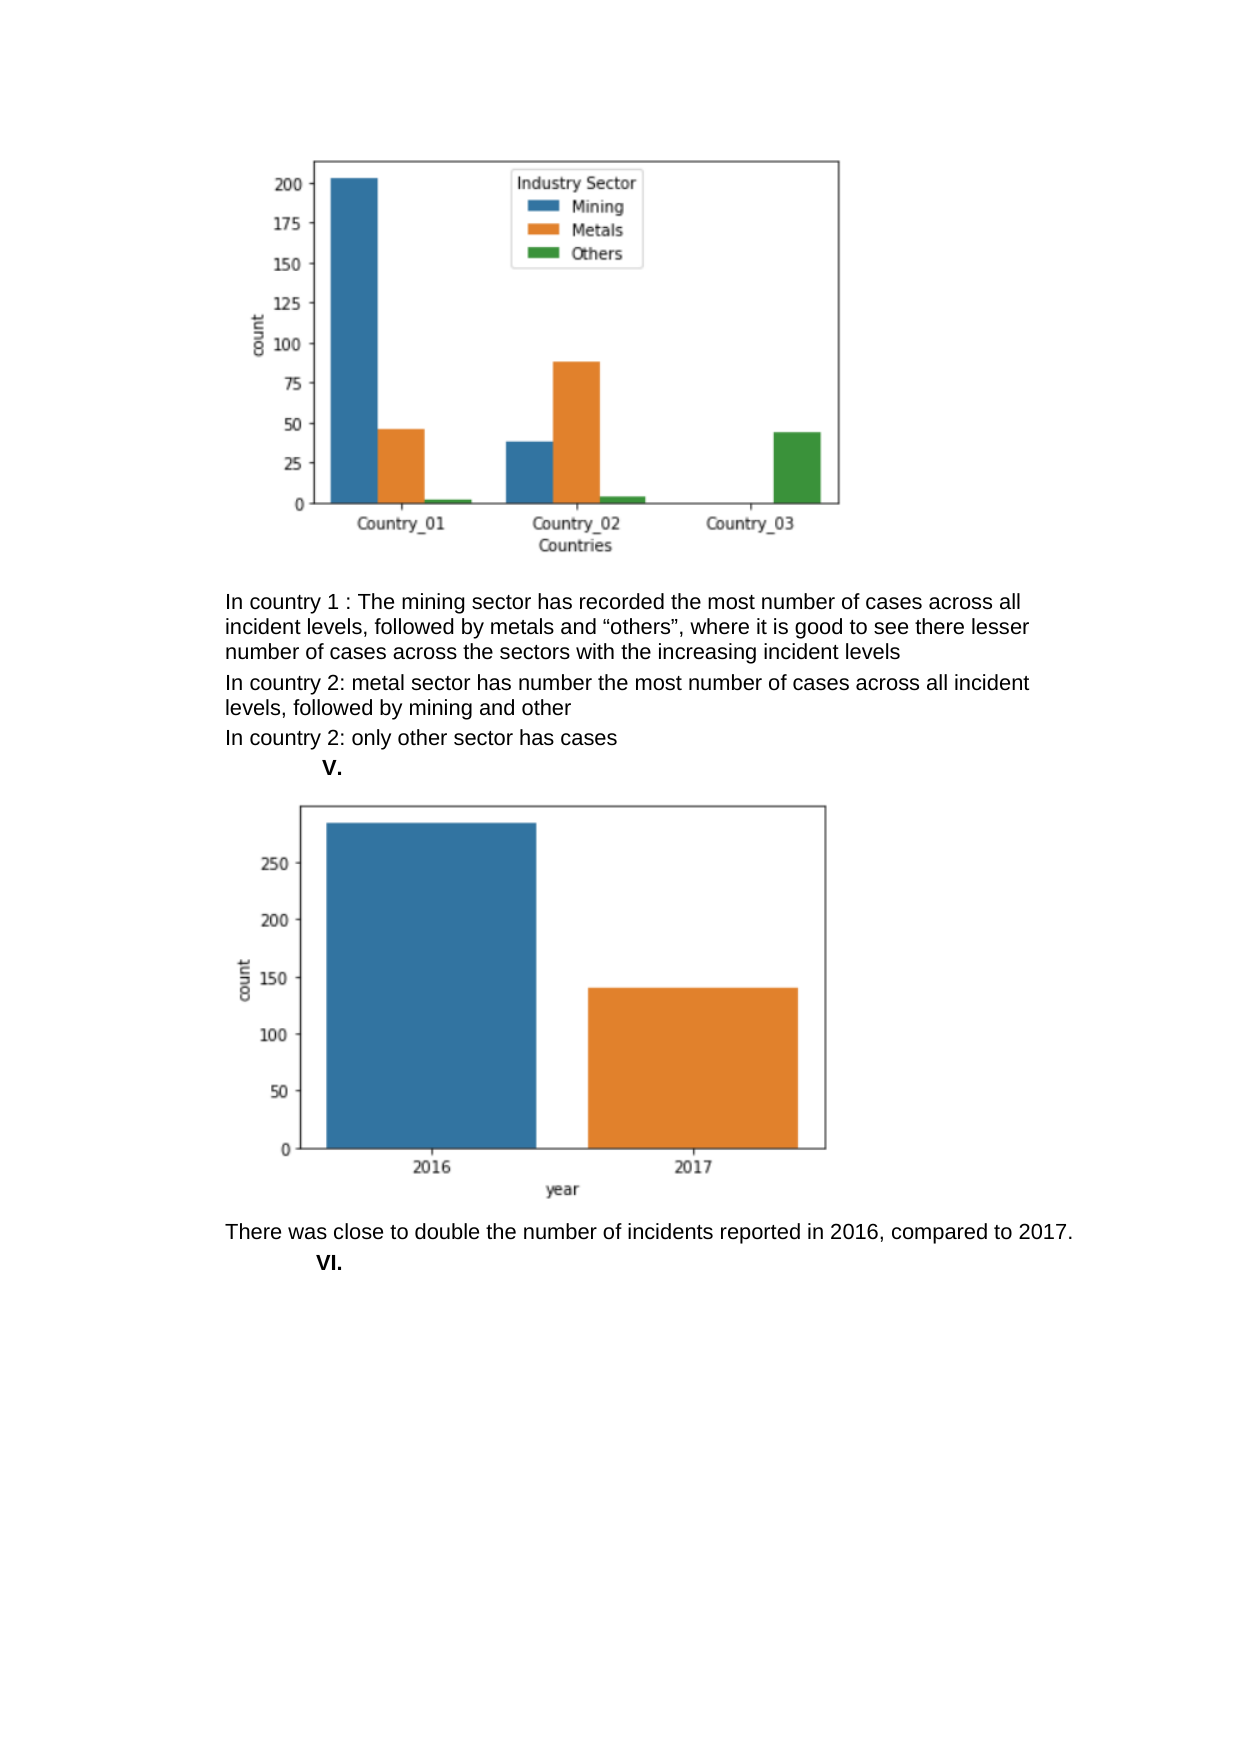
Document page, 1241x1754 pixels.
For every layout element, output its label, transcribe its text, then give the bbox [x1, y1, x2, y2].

picture [235, 150, 894, 554]
text In country 2: only other sector has cases [225, 725, 1090, 750]
text In country 2: metal sector has number the most number of cases across all incident levels, followed by mining and other [225, 669, 1090, 720]
text In country 1 : The mining sector has recorded the most number of cases across all incident levels, followed by metals and “others”, where it is good to see there lesser number of cases across the sectors with the increasing incident levels [225, 589, 1090, 664]
picture [225, 785, 857, 1214]
text There was close to double the number of incidents reported in 2016, compared to 2017. [225, 1219, 1090, 1244]
